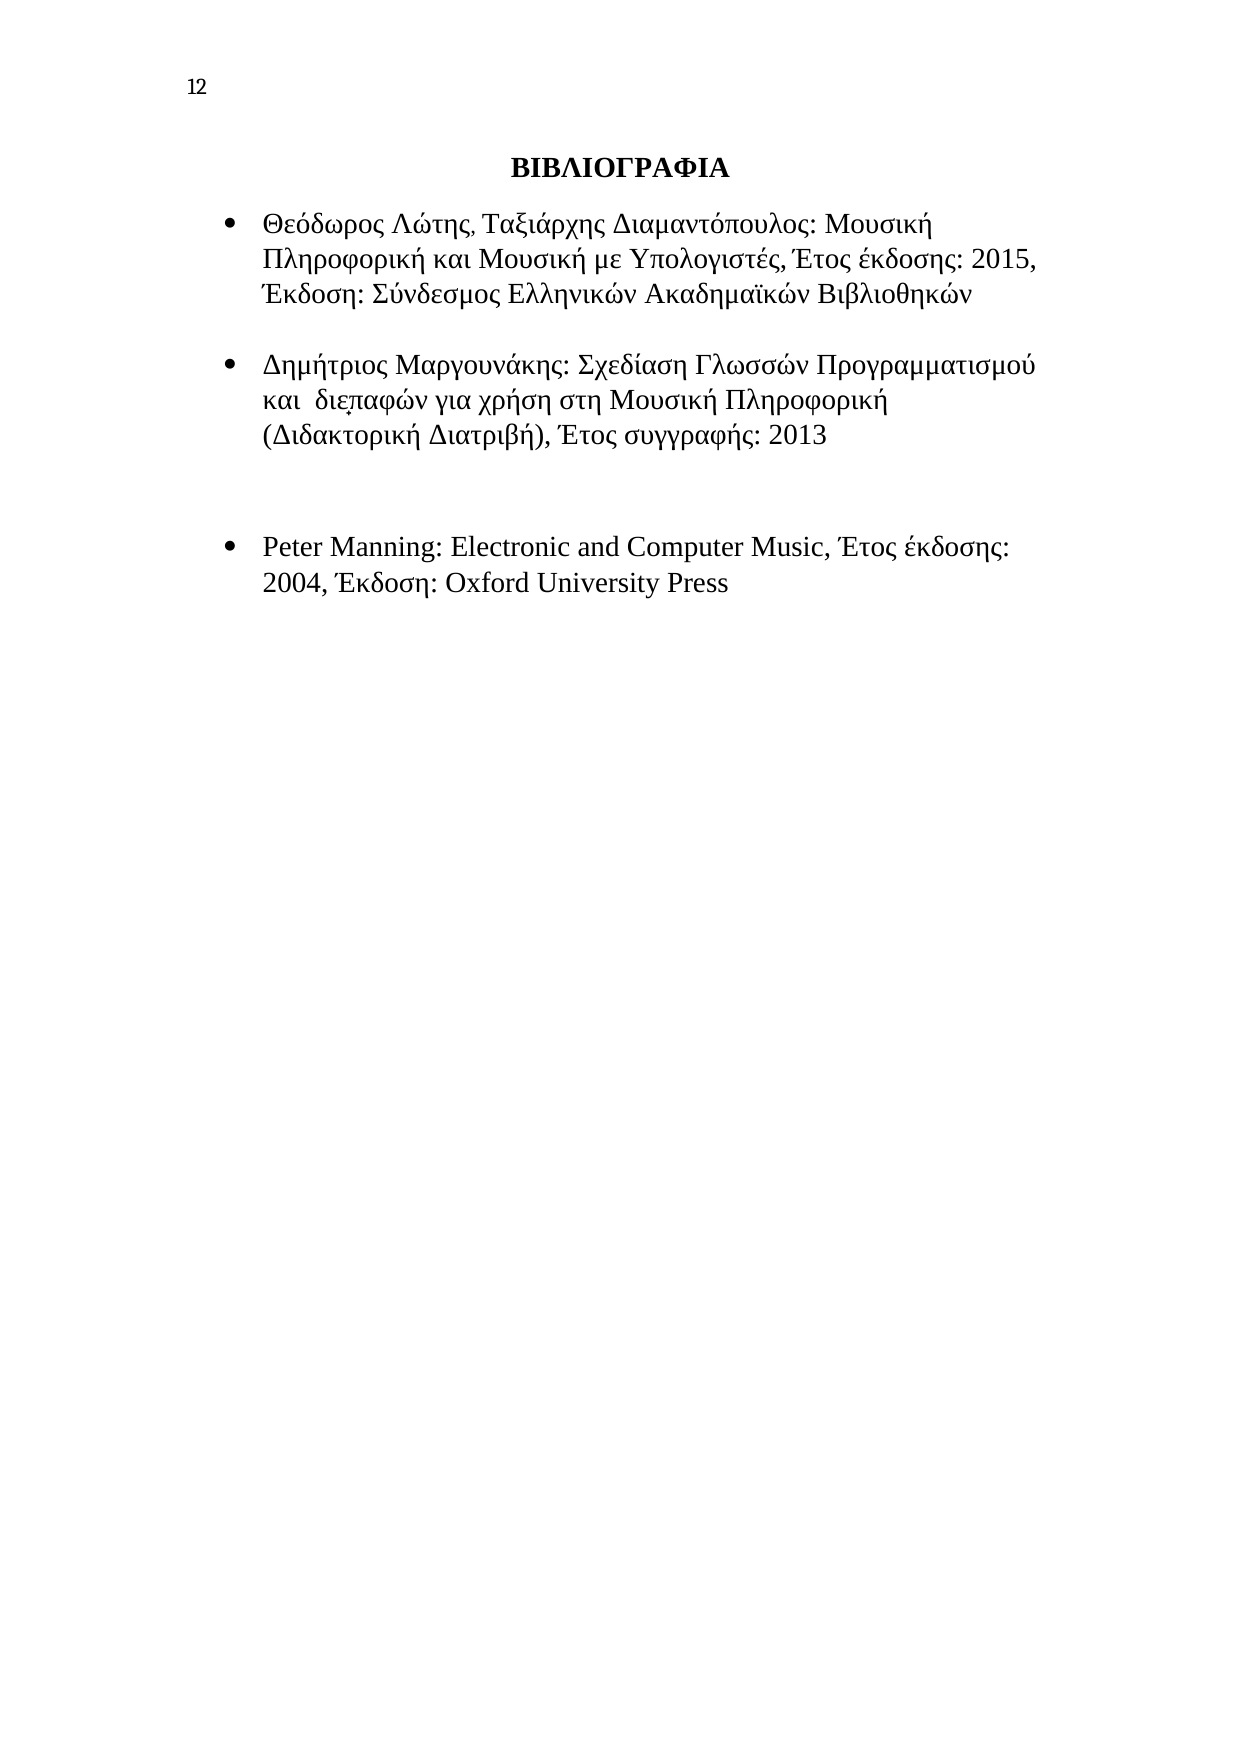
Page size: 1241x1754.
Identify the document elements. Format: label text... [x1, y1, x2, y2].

list Έκδοση: Σύνδεσμος Ελληνικών Ακαδημαϊκών Βιβλιοθηκών [262, 277, 1053, 310]
list Δημήτριος Μαργουνάκης: Σχεδίαση Γλωσσών Προγραμματισμού και διε̟παφών για χρήση στη Μουσική Πληροφορική (Διδακτορική Διατριβή), Έτος συγγραφής: 2013 [225, 347, 1053, 451]
text ΒΙΒΛΙΟΓΡΑΦΙΑ [187, 150, 1053, 183]
list Peter Manning: Electronic and Computer Music, Έτος έκδοσης: 2004, Έκδοση: Oxford University Press [225, 529, 1053, 598]
list Θεόδωρος Λώτης, Ταξιάρχης Διαμαντόπουλος: Μουσική Πληροφορική και Μουσική με Υπολογιστές, Έτος έκδοσης: 2015, [225, 206, 1053, 275]
